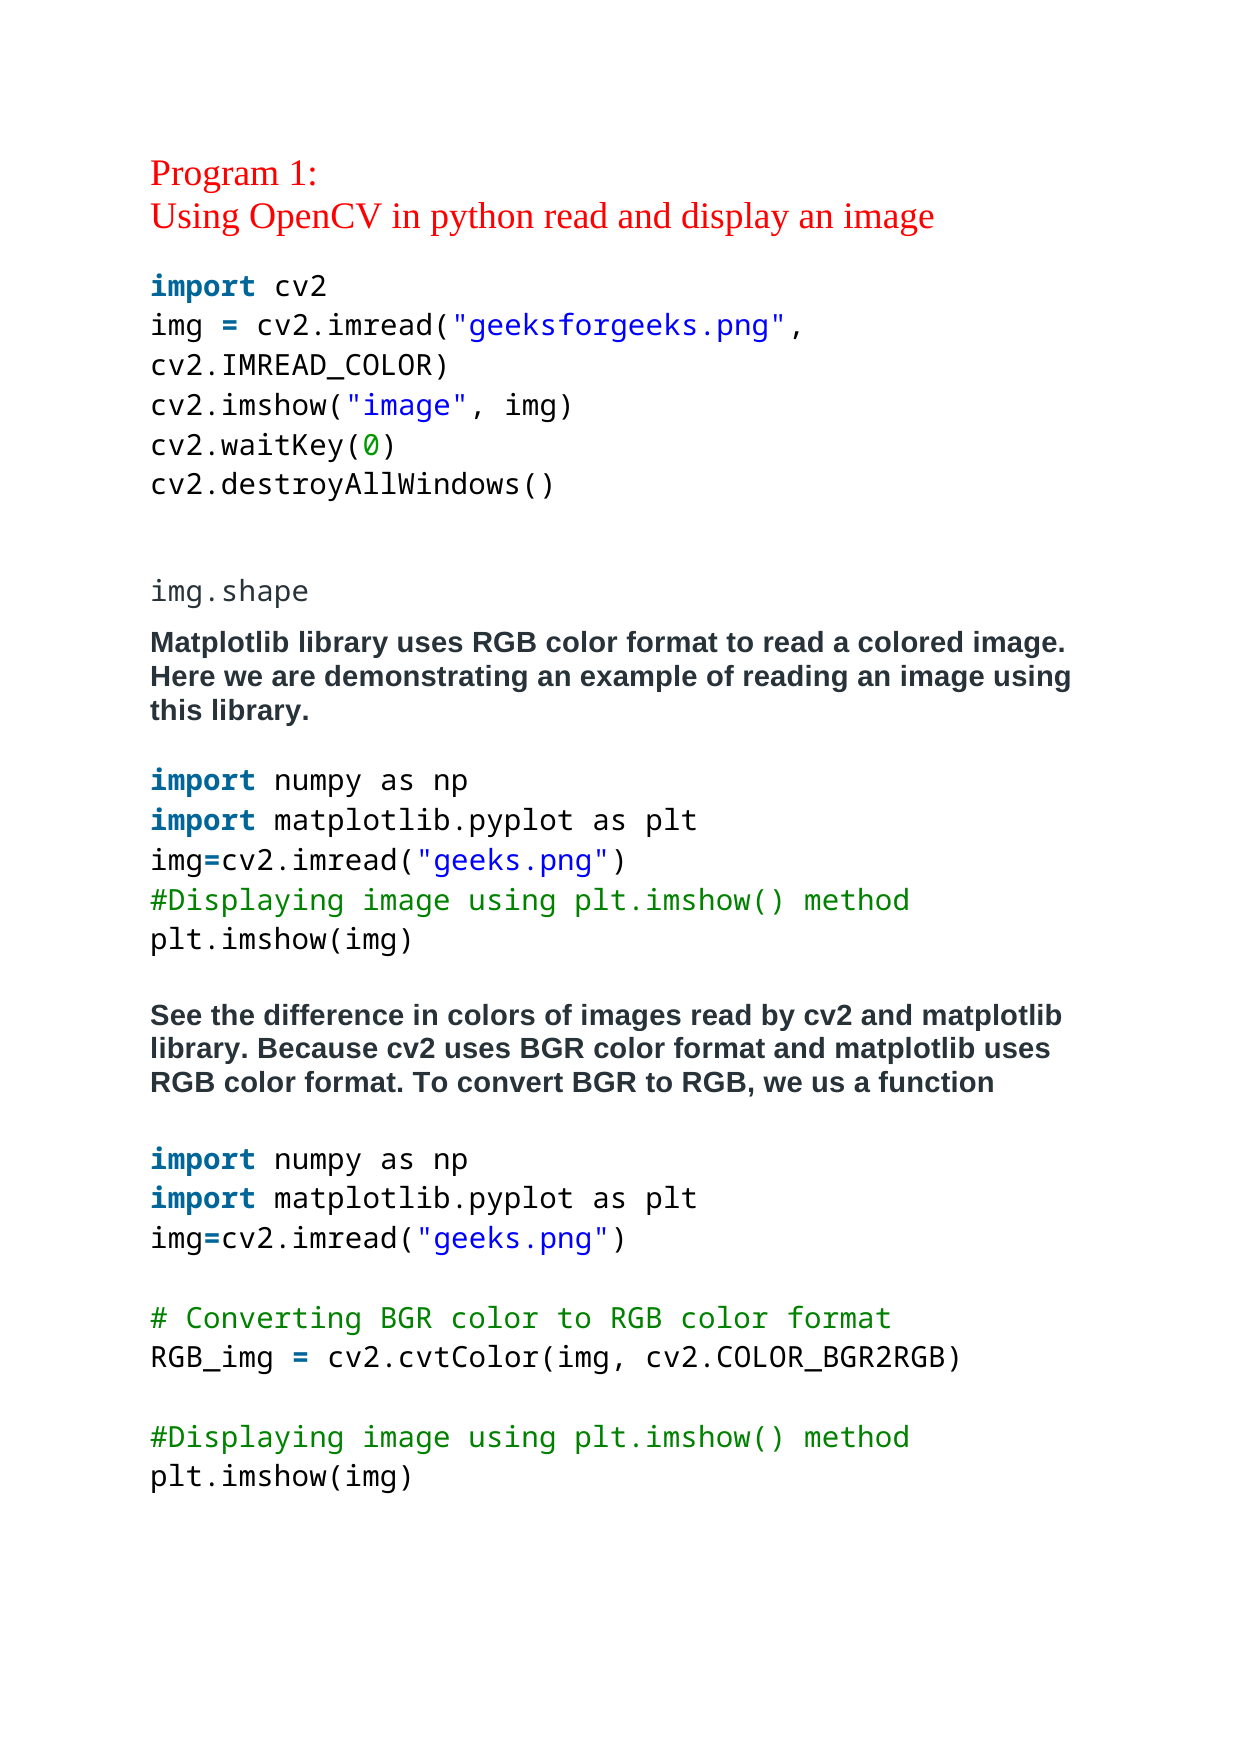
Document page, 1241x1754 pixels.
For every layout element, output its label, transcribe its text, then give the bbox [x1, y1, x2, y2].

text Matplotlib library uses RGB color format to read a colored image. Here we are demonstrating an example of reading an image using this library. [310, 626, 1090, 726]
text #Displaying image using plt.imshow() method [150, 1416, 1090, 1456]
text #Displaying image using plt.imshow() method [150, 879, 1090, 918]
text img = cv2.imread("geeksforgeeks.png", cv2.IMREAD_COLOR) [150, 305, 1090, 384]
text import numpy as np [150, 760, 1090, 799]
text cv2.imshow("image", img) [150, 384, 1090, 424]
text plt.imshow(img) [150, 1456, 1090, 1495]
text img=cv2.imread("geeks.png") [150, 1217, 1090, 1257]
text cv2.waitKey(0) [150, 424, 1090, 463]
text import matplotlib.pyplot as plt [150, 1178, 1090, 1217]
text # Converting BGR color to RGB color format [150, 1297, 1090, 1337]
text import numpy as np [150, 1138, 1090, 1178]
text Program 1: [150, 150, 1090, 193]
text cv2.destroyAllWindows() [150, 463, 1090, 503]
text import cv2 [150, 265, 1090, 305]
text img.shape [150, 570, 1090, 610]
text RGB_img = cv2.cvtColor(img, cv2.COLOR_BGR2RGB) [150, 1337, 1090, 1376]
text plt.imshow(img) [150, 918, 1090, 958]
text Using OpenCV in python read and display an image [150, 193, 1090, 236]
text import matplotlib.pyplot as plt [150, 799, 1090, 839]
text img=cv2.imread("geeks.png") [150, 839, 1090, 879]
